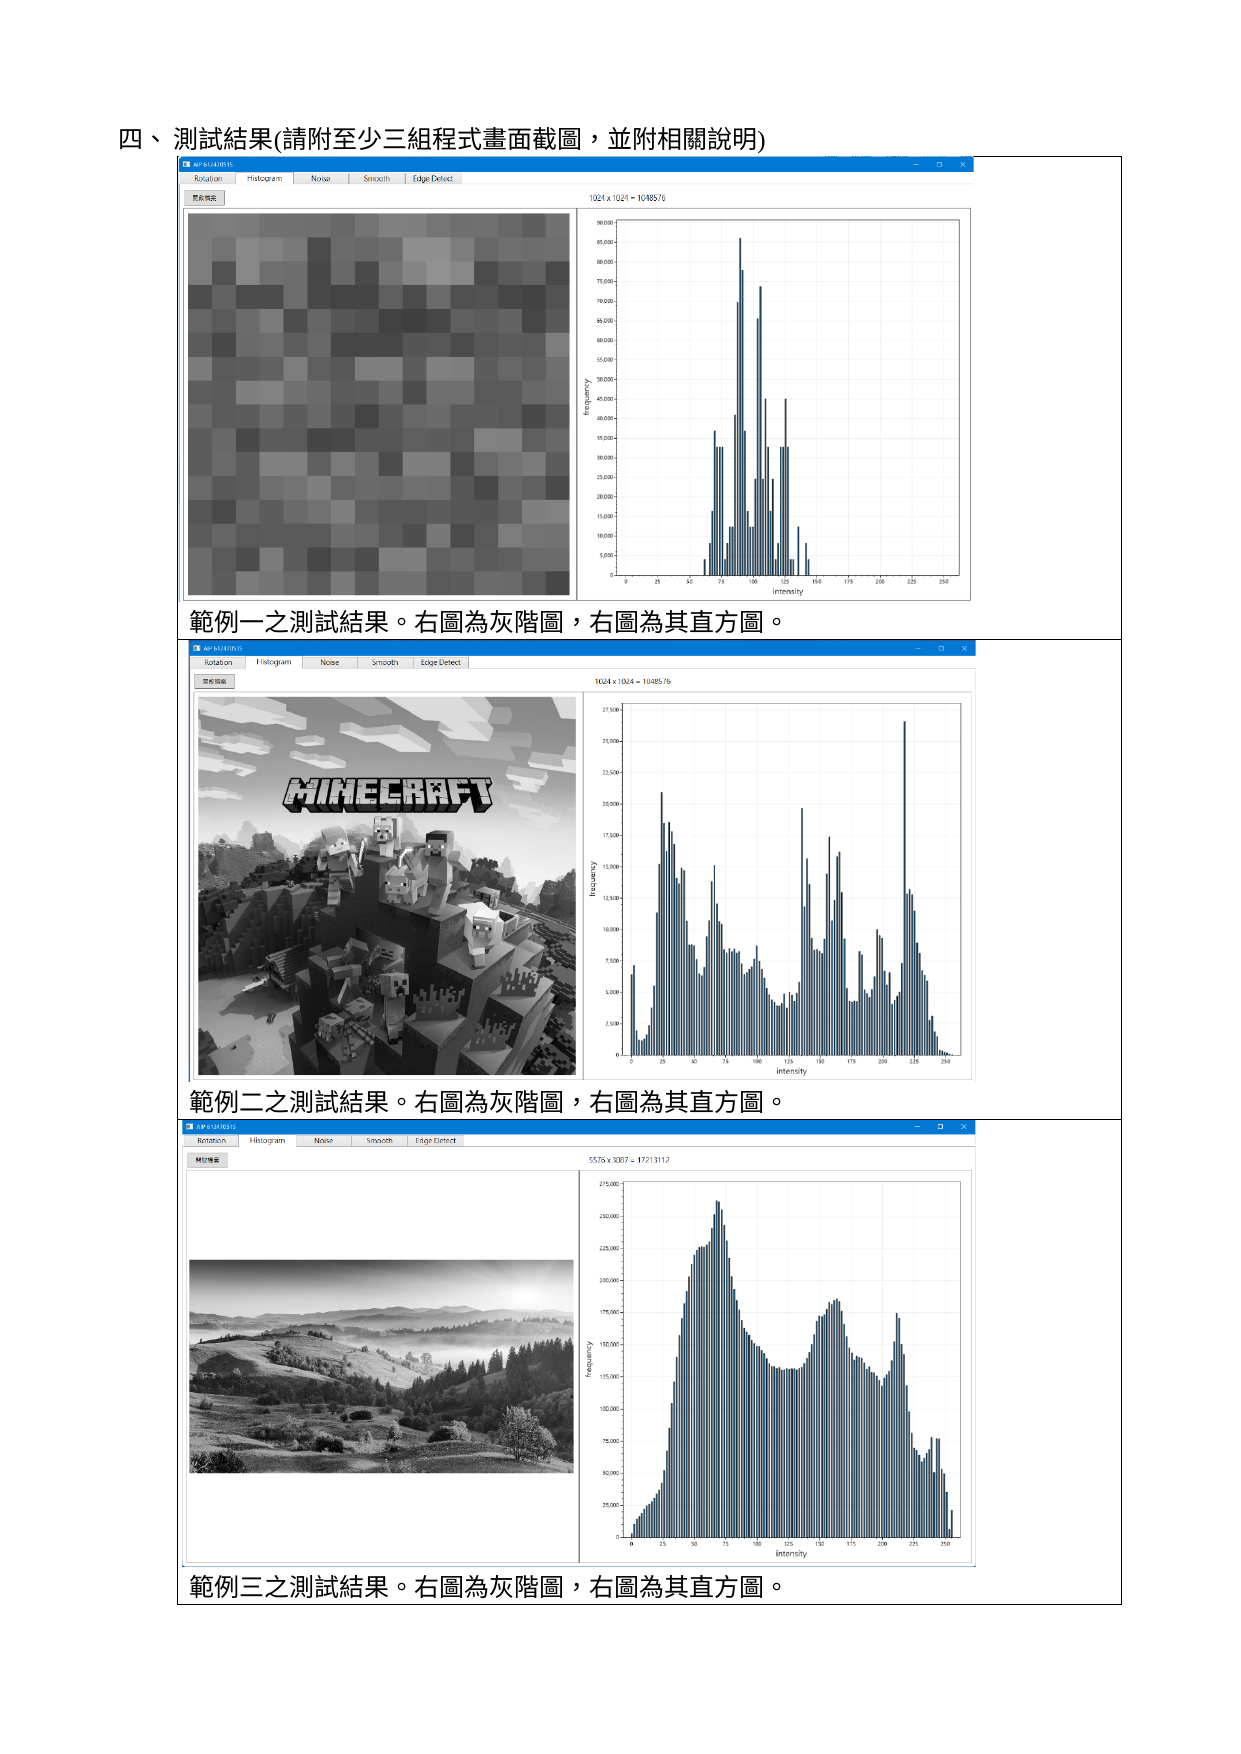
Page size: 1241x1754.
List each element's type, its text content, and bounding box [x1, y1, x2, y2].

picture [178, 156, 974, 602]
table_header 範例一之測試結果。右圖為灰階圖，右圖為其直方圖。 [178, 157, 1121, 639]
table_cell 範例二之測試結果。右圖為灰階圖，右圖為其直方圖。 [178, 640, 1121, 1119]
table_cell 範例三之測試結果。右圖為灰階圖，右圖為其直方圖。 [178, 1120, 1121, 1604]
picture [188, 640, 976, 1082]
picture [182, 1120, 976, 1567]
text 四、 測試結果(請附至少三組程式畫面截圖，並附相關說明) [118, 118, 1122, 156]
